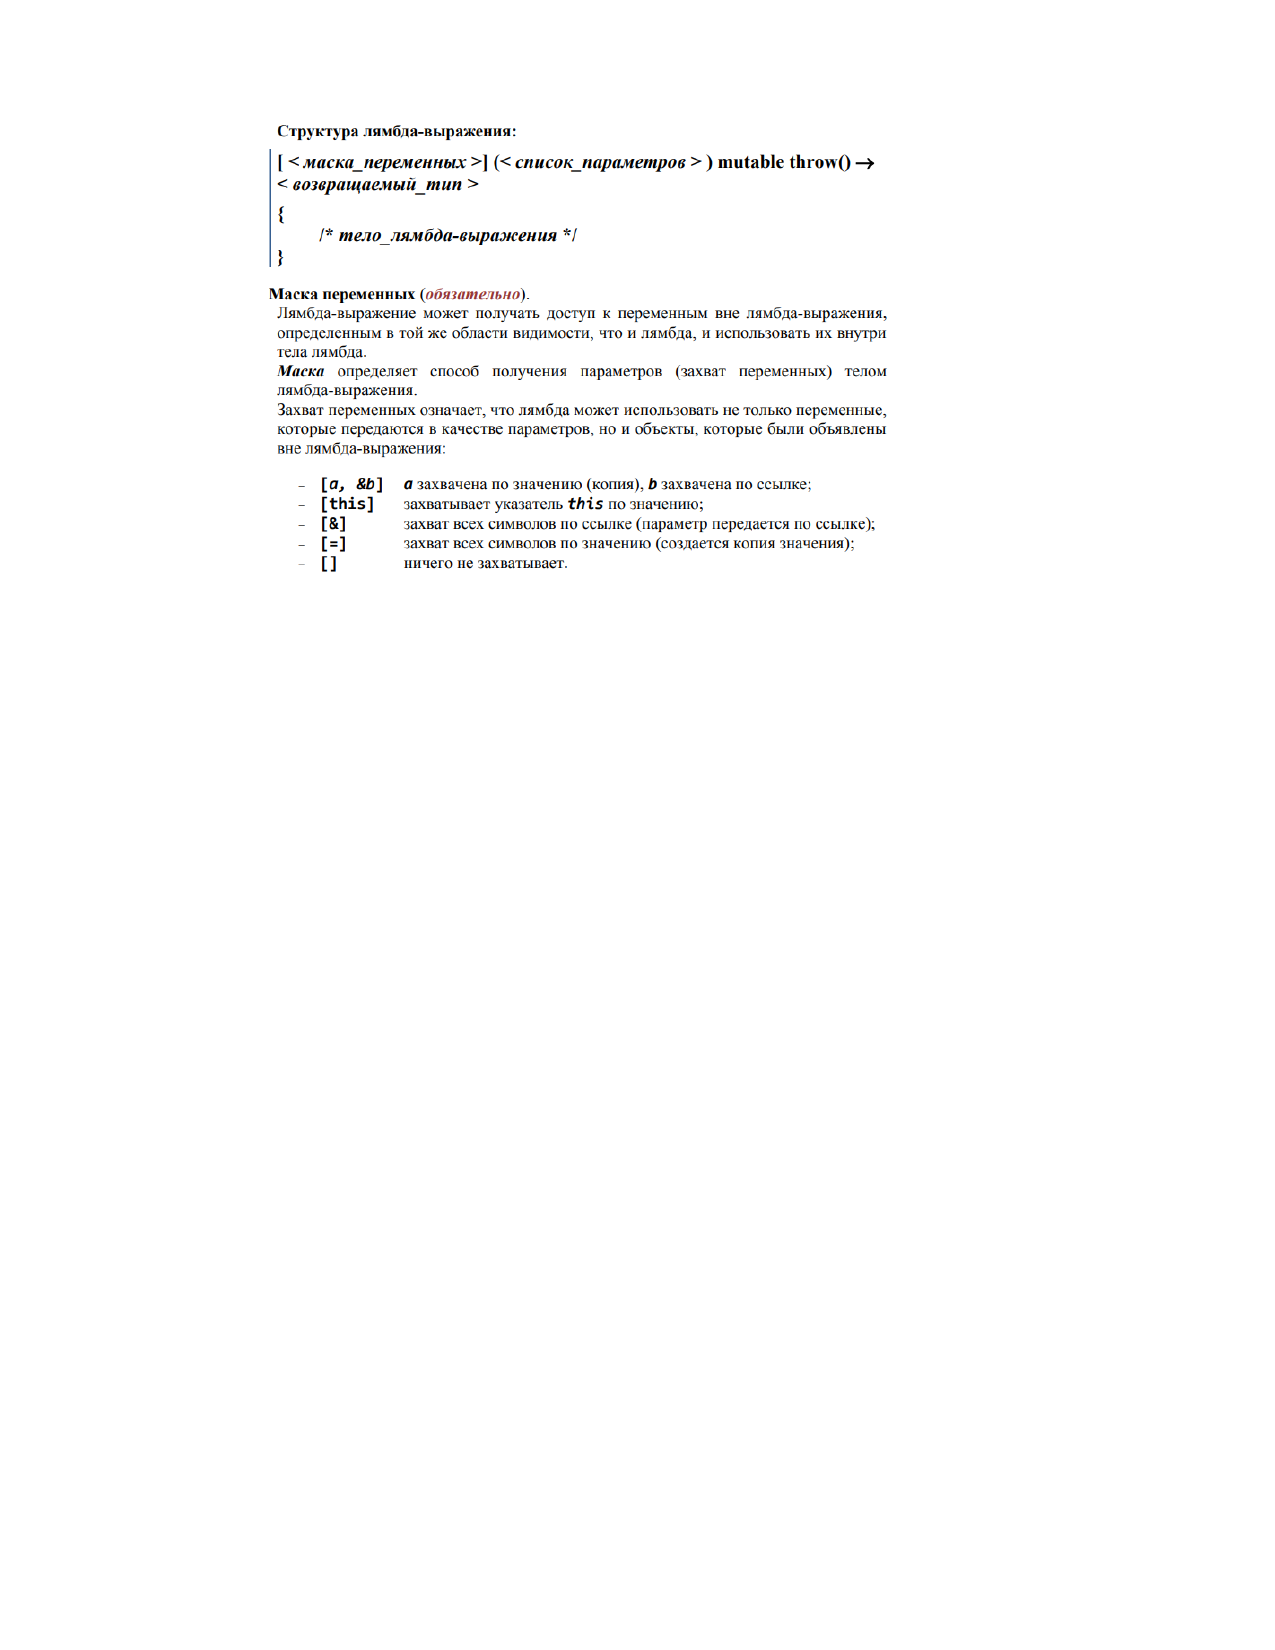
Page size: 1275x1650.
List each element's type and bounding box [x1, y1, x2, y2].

picture [252, 118, 914, 582]
